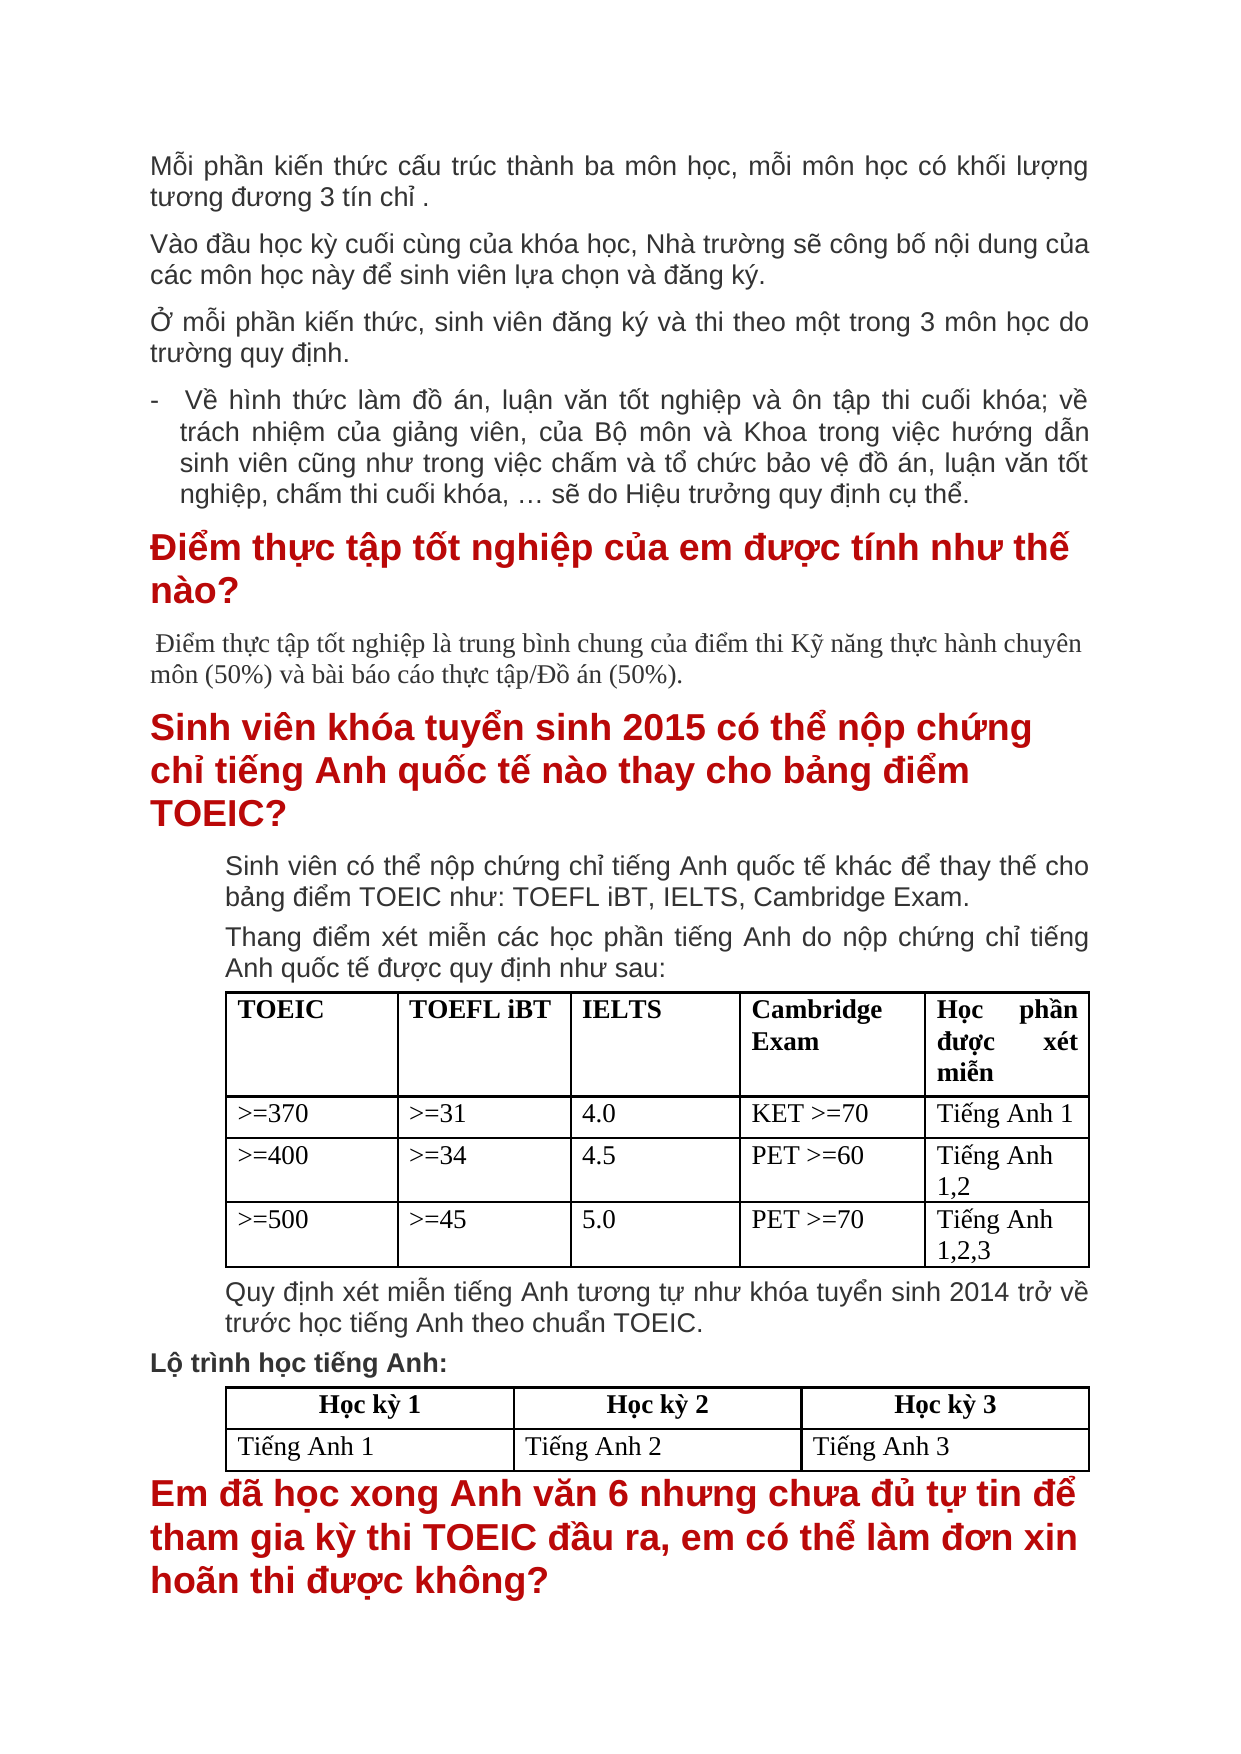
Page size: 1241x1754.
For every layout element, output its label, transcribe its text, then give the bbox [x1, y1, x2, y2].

table_header Học kỳ 3 [803, 1389, 1088, 1428]
table_cell 4.5 [572, 1139, 739, 1201]
table_cell Tiếng Anh 1,2,3 [926, 1203, 1088, 1266]
table_header IELTS [572, 994, 739, 1095]
table_cell Tiếng Anh 2 [515, 1430, 800, 1469]
text Điểm thực tập tốt nghiệp là trung bình chung của điểm thi Kỹ năng thực hành chuyên môn (50%) và bài báo cáo thực tập/Đồ án (50%). [150, 627, 1090, 689]
table_cell >=31 [399, 1098, 570, 1137]
table_cell Tiếng Anh 3 [803, 1430, 1088, 1469]
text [150, 150, 1090, 212]
text - Về hình thức làm đồ án, luận văn tốt nghiệp và ôn tập thi cuối khóa; về trách nhiệm của giảng viên, của Bộ môn và Khoa trong việc hướng dẫn sinh viên cũng như trong việc chấm và tổ chức bảo vệ đồ án, luận văn tốt nghiệp, chấm thi cuối khóa, … sẽ do Hiệu trưởng quy định cụ thể. [150, 384, 1090, 509]
text Ở mỗi phần kiến thức, sinh viên đăng ký và thi theo một trong 3 môn học do trường quy định. [150, 306, 1090, 369]
text Quy định xét miễn tiếng Anh tương tự như khóa tuyển sinh 2014 trở về trước học tiếng Anh theo chuẩn TOEIC. [225, 1276, 1090, 1338]
subtitle Điểm thực tập tốt nghiệp của em được tính như thế nào? [150, 525, 1090, 611]
table_header TOEIC [227, 994, 397, 1095]
table_cell Tiếng Anh 1 [227, 1430, 513, 1469]
table_cell Tiếng Anh 1 [926, 1098, 1088, 1137]
text Vào đầu học kỳ cuối cùng của khóa học, Nhà trường sẽ công bố nội dung của các môn học này để sinh viên lựa chọn và đăng ký. [150, 228, 1090, 291]
text Sinh viên có thể nộp chứng chỉ tiếng Anh quốc tế khác để thay thế cho bảng điểm TOEIC như: TOEFL iBT, IELTS, Cambridge Exam. [225, 850, 1090, 912]
table_cell >=500 [227, 1203, 397, 1266]
table_cell Tiếng Anh 1,2 [926, 1139, 1088, 1201]
table_header Học phần được xét miễn [926, 994, 1088, 1095]
table_header Học kỳ 1 [227, 1389, 513, 1428]
table_cell >=400 [227, 1139, 397, 1201]
table_cell KET >=70 [741, 1098, 924, 1137]
subtitle Em đã học xong Anh văn 6 nhưng chưa đủ tự tin để tham gia kỳ thi TOEIC đầu ra, em có thể làm đơn xin hoãn thi được không? [150, 1472, 1090, 1601]
table_cell 5.0 [572, 1203, 739, 1266]
table_header Cambridge Exam [741, 994, 924, 1095]
text Sinh viên khóa tuyển sinh 2015 có thể nộp chứng chỉ tiếng Anh quốc tế nào thay cho bảng điểm TOEIC? [150, 705, 1090, 834]
table_cell >=45 [399, 1203, 570, 1266]
table_cell >=370 [227, 1098, 397, 1137]
text Lộ trình học tiếng Anh: [150, 1347, 1090, 1378]
text Thang điểm xét miễn các học phần tiếng Anh do nộp chứng chỉ tiếng Anh quốc tế được quy định như sau: [225, 921, 1090, 983]
table_cell >=34 [399, 1139, 570, 1201]
table_header TOEFL iBT [399, 994, 570, 1095]
table_cell PET >=70 [741, 1203, 924, 1266]
table_header Học kỳ 2 [515, 1389, 800, 1428]
table_cell 4.0 [572, 1098, 739, 1137]
table_cell PET >=60 [741, 1139, 924, 1201]
